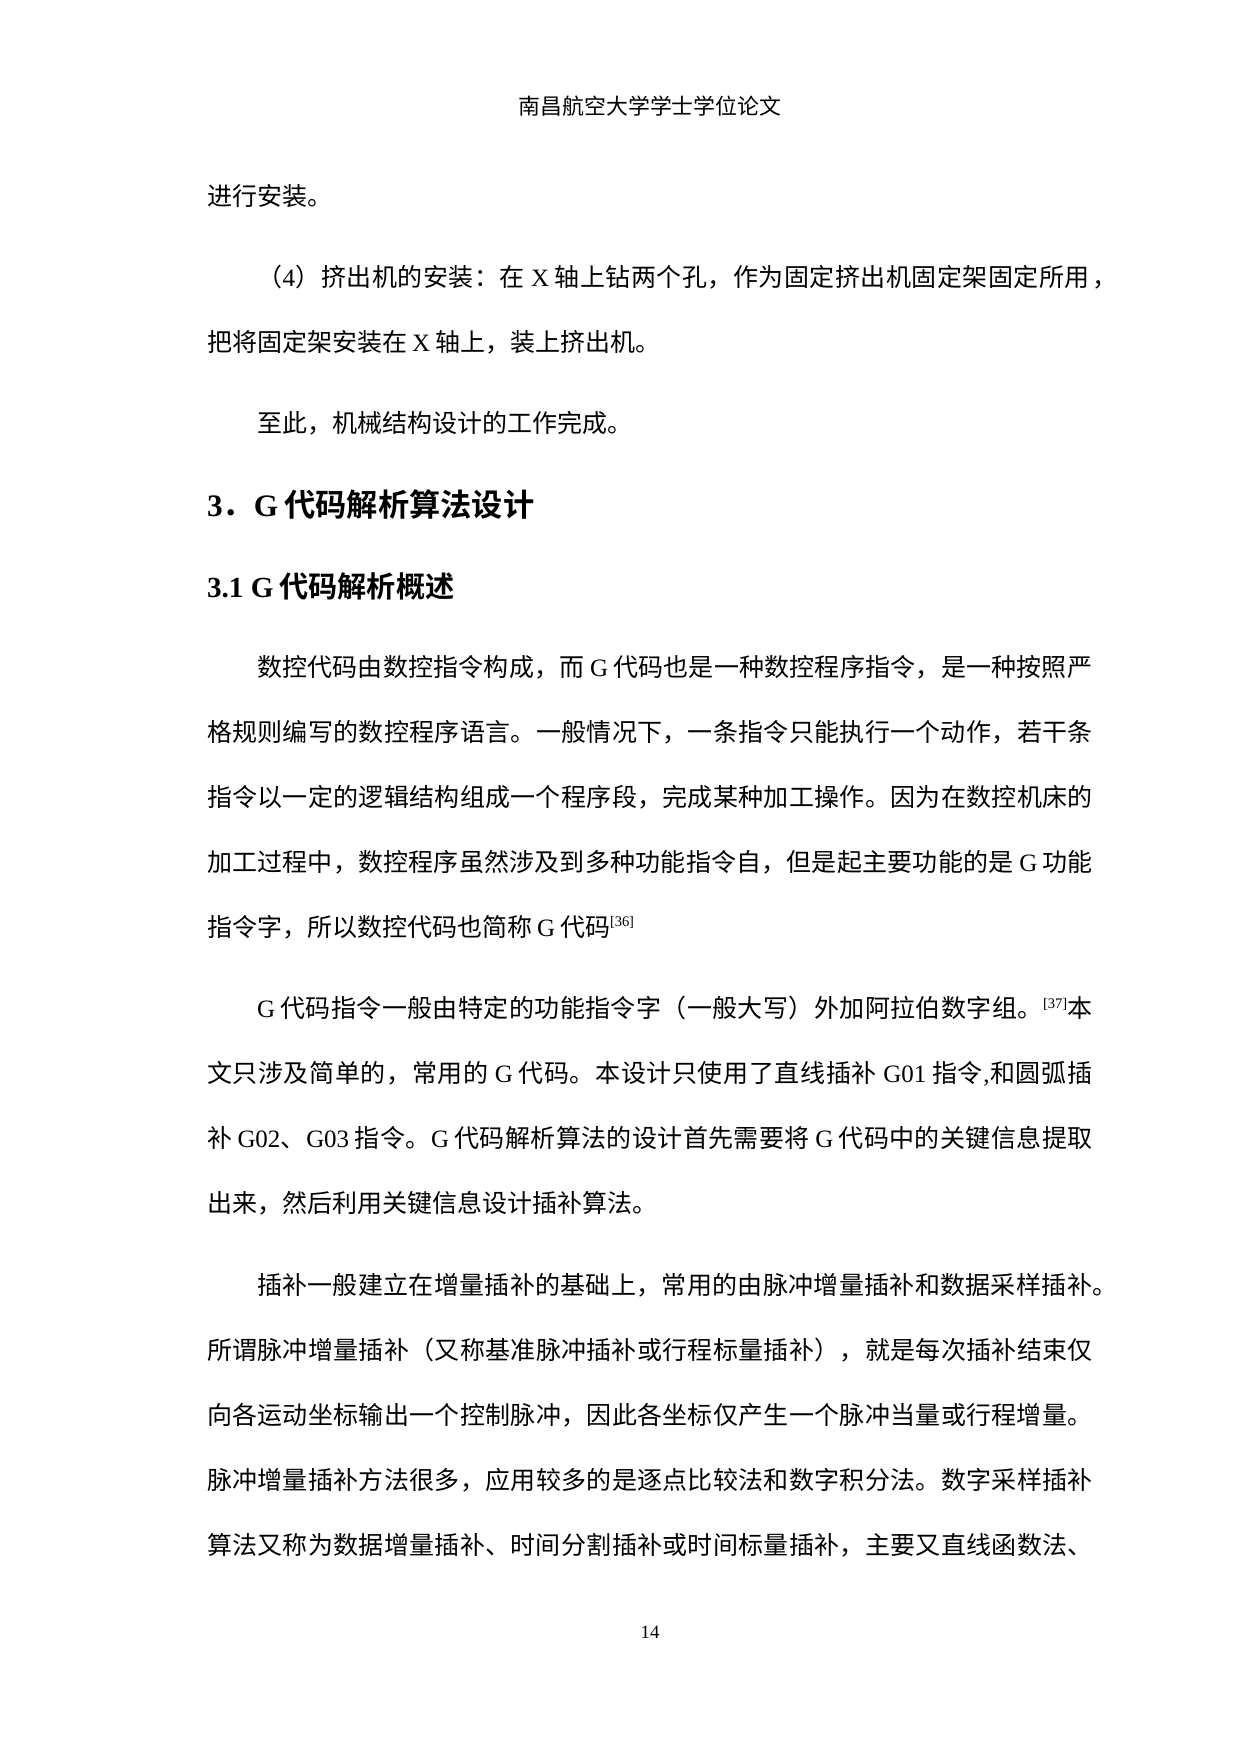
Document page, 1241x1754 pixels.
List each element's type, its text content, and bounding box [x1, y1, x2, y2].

text （4）挤出机的安装：在X轴上钻两个孔，作为固定挤出机固定架固定所用，把将固定架安装在X轴上，装上挤出机。 [207, 243, 1092, 373]
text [207, 162, 1092, 227]
text 至此，机械结构设计的工作完成。 [207, 389, 1092, 454]
text 数控代码由数控指令构成，而G代码也是一种数控程序指令，是一种按照严格规则编写的数控程序语言。一般情况下，一条指令只能执行一个动作，若干条指令以一定的逻辑结构组成一个程序段，完成某种加工操作。因为在数控机床的加工过程中，数控程序虽然涉及到多种功能指令自，但是起主要功能的是G功能指令字，所以数控代码也简称G代码[36] [207, 633, 1092, 958]
subtitle 3．G代码解析算法设计 [207, 471, 1092, 536]
text G代码指令一般由特定的功能指令字（一般大写）外加阿拉伯数字组。[37]本文只涉及简单的，常用的G代码。本设计只使用了直线插补G01指令,和圆弧插补G02、G03指令。G代码解析算法的设计首先需要将G代码中的关键信息提取出来，然后利用关键信息设计插补算法。 [207, 974, 1092, 1234]
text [207, 1251, 1092, 1576]
subtitle 3.1 G代码解析概述 [207, 552, 1092, 617]
